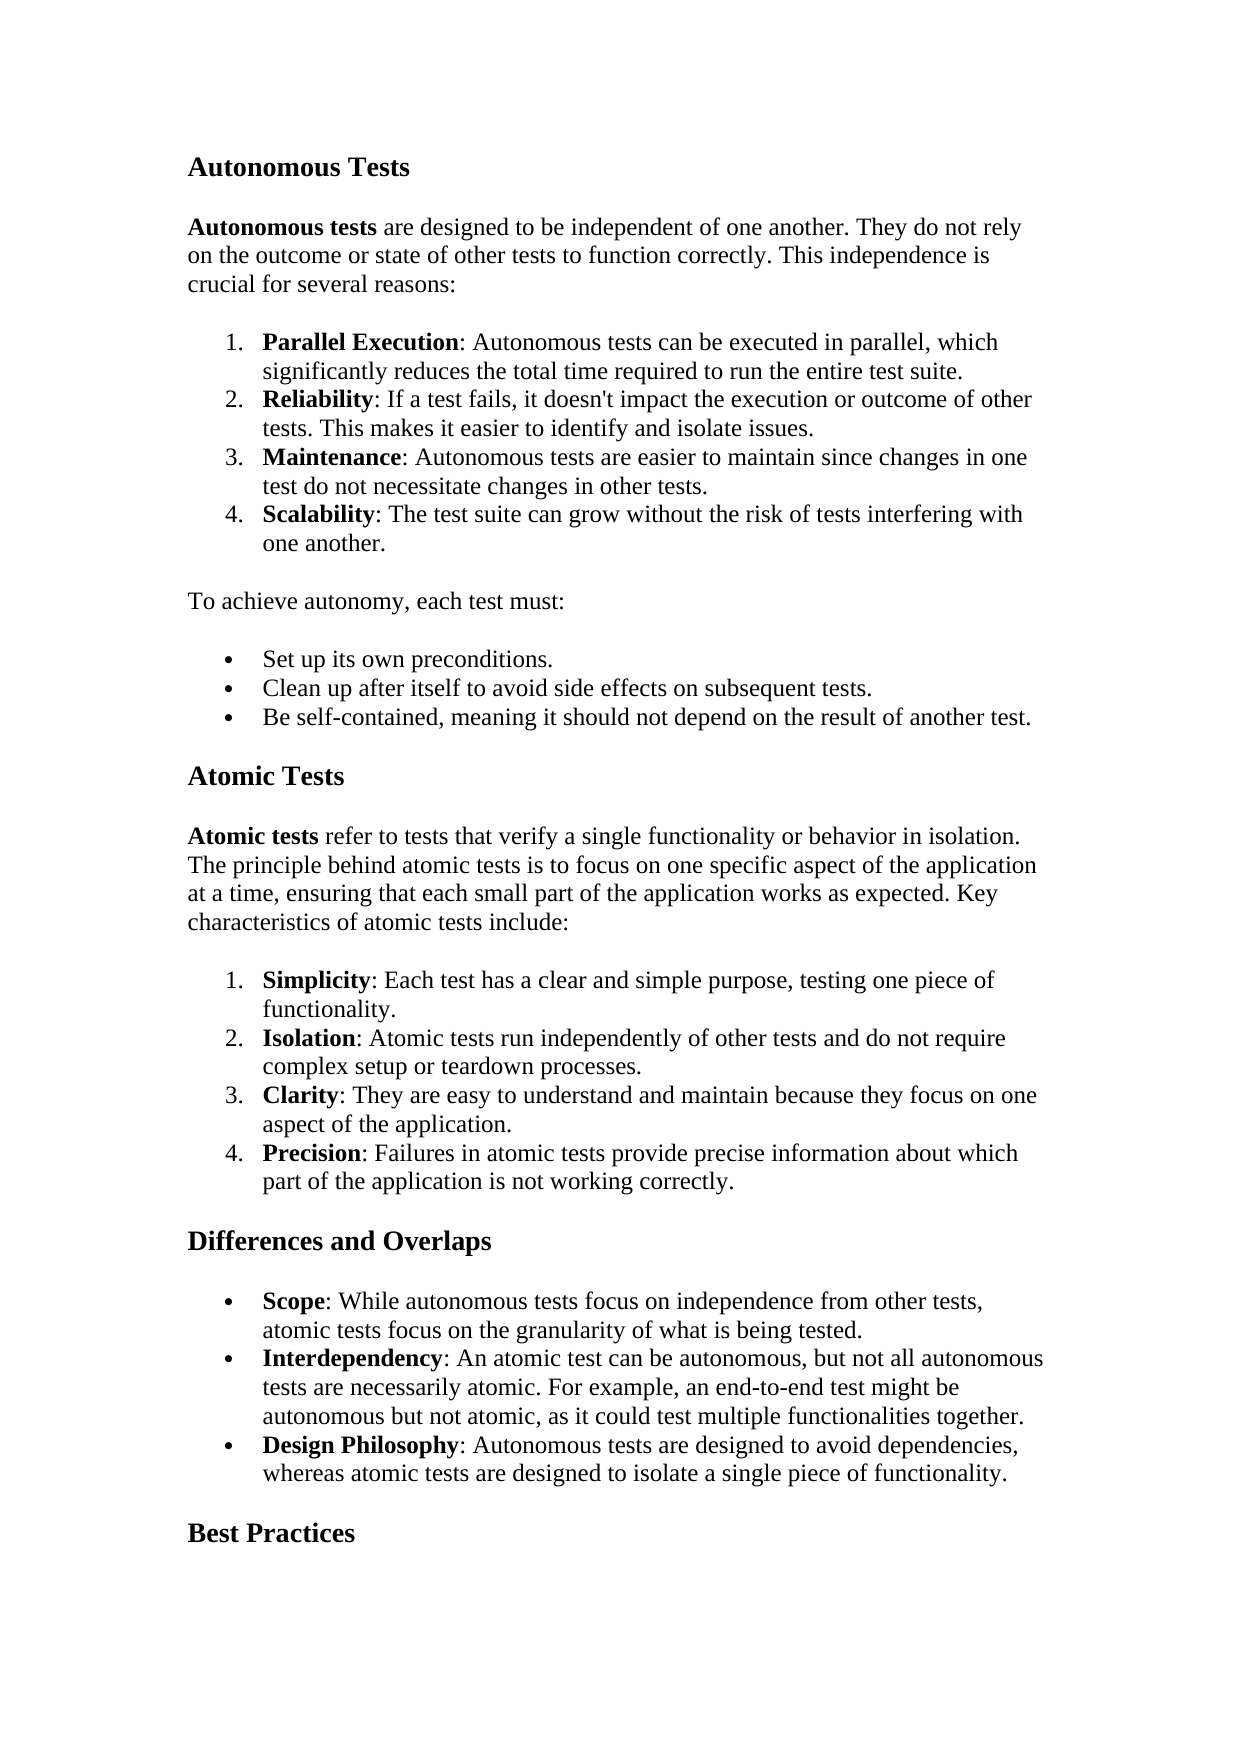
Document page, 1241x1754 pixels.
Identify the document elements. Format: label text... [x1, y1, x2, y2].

list Precision: Failures in atomic tests provide precise information about which part of the application is not working correctly. [225, 1138, 1053, 1195]
list Scope: While autonomous tests focus on independence from other tests, atomic tests focus on the granularity of what is being tested. [225, 1286, 1053, 1343]
list Clean up after itself to avoid side effects on subsequent tests. [225, 673, 1053, 702]
text Autonomous tests are designed to be independent of one another. They do not rely on the outcome or state of other tests to function correctly. This independence is crucial for several reasons: [187, 212, 1053, 298]
list Simplicity: Each test has a clear and simple purpose, testing one piece of functionality. [225, 965, 1053, 1023]
text To achieve autonomy, each test must: [187, 586, 1053, 615]
list Set up its own preconditions. [225, 644, 1053, 673]
list Interdependency: An atomic test can be autonomous, but not all autonomous tests are necessarily atomic. For example, an end-to-end test might be autonomous but not atomic, as it could test multiple functionalities together. [225, 1343, 1053, 1430]
list Reliability: If a test fails, it doesn't impact the execution or outcome of other tests. This makes it easier to identify and isolate issues. [225, 384, 1053, 442]
text Atomic Tests [187, 759, 1053, 792]
list Isolation: Atomic tests run independently of other tests and do not require complex setup or teardown processes. [225, 1023, 1053, 1080]
list Clarity: They are easy to understand and maintain because they focus on one aspect of the application. [225, 1080, 1053, 1138]
list Maintenance: Autonomous tests are easier to maintain since changes in one test do not necessitate changes in other tests. [225, 442, 1053, 499]
list Scalability: The test suite can grow without the risk of tests interfering with one another. [225, 499, 1053, 557]
list Design Philosophy: Autonomous tests are designed to avoid dependencies, whereas atomic tests are designed to isolate a single piece of functionality. [225, 1430, 1053, 1487]
text Atomic tests refer to tests that verify a single functionality or behavior in isolation. The principle behind atomic tests is to focus on one specific aspect of the application at a time, ensuring that each small part of the application works as expected. Key characteristics of atomic tests include: [187, 821, 1053, 936]
text Best Practices [187, 1516, 1053, 1549]
list Be self-contained, meaning it should not depend on the result of another test. [225, 702, 1053, 730]
list Parallel Execution: Autonomous tests can be executed in parallel, which significantly reduces the total time required to run the entire test suite. [225, 327, 1053, 384]
text Differences and Overlaps [187, 1224, 1053, 1257]
text Autonomous Tests [187, 150, 1053, 182]
